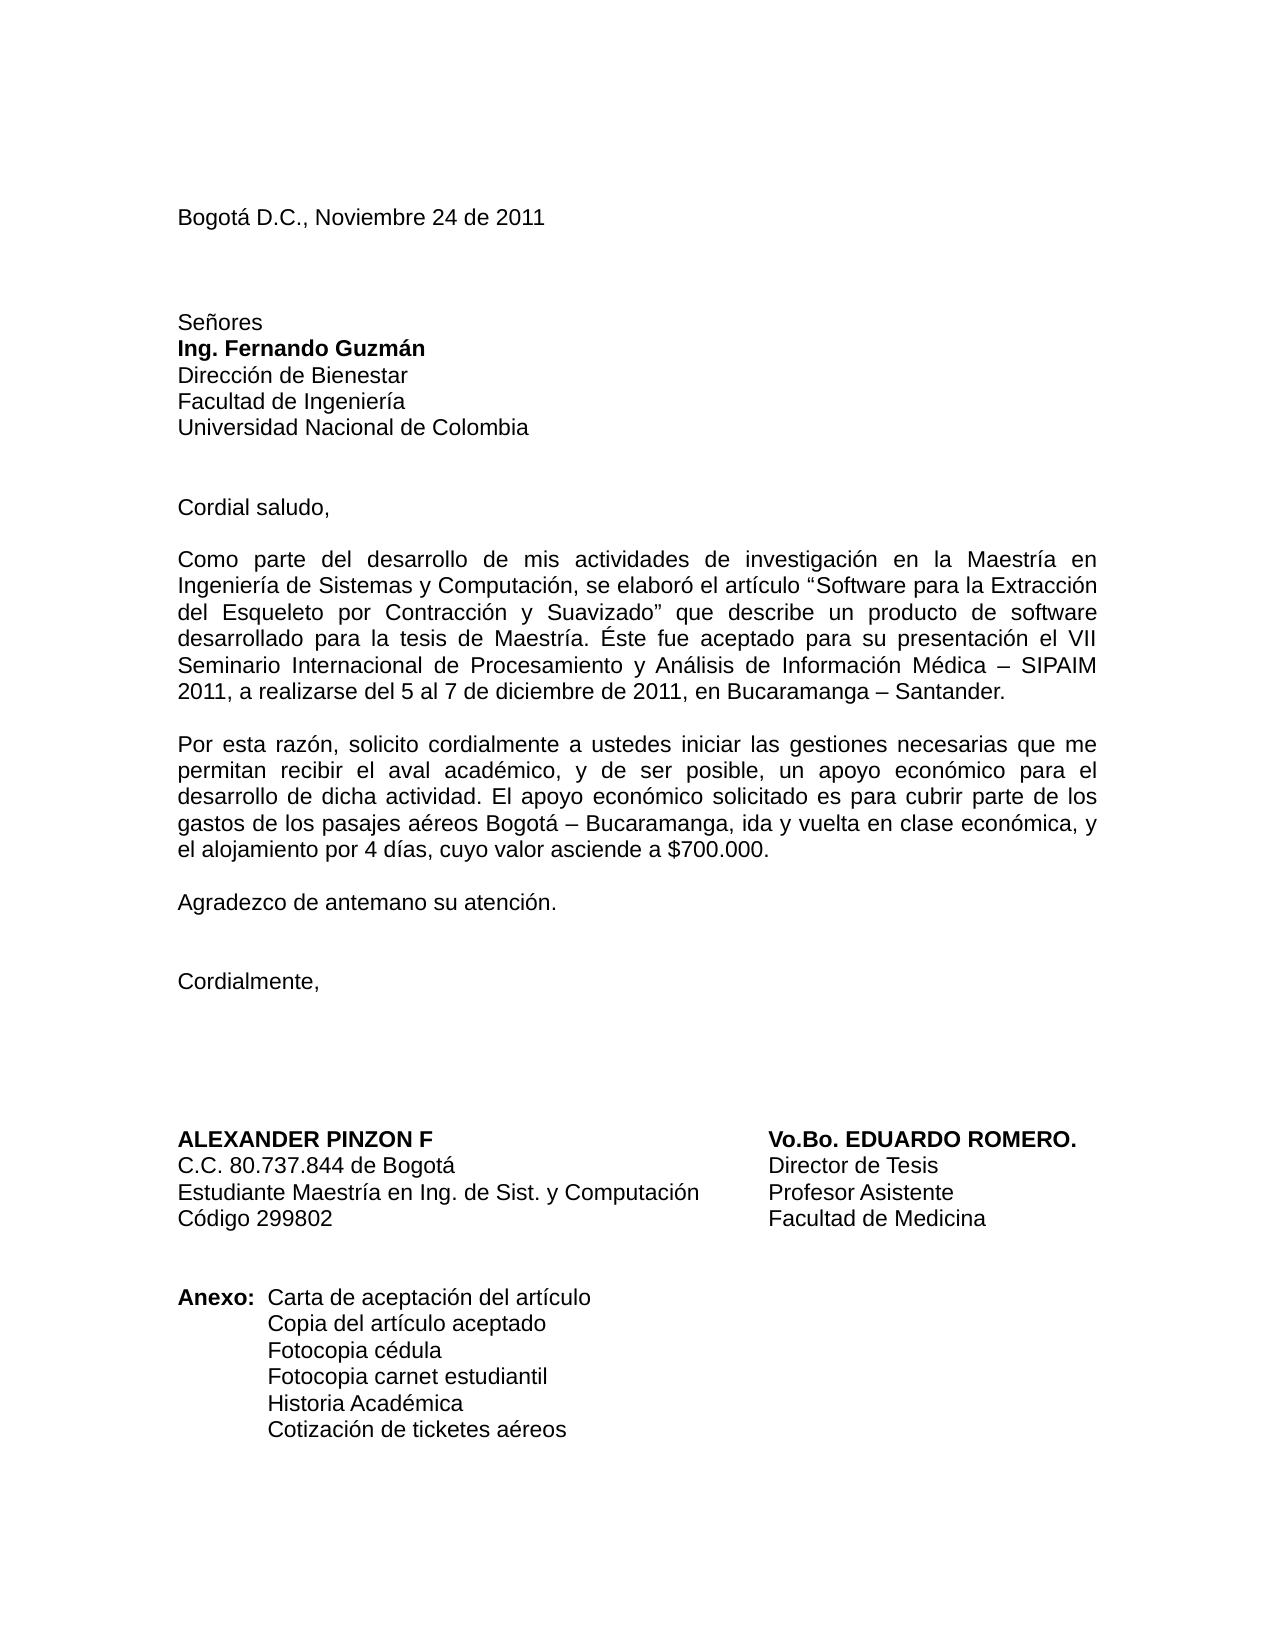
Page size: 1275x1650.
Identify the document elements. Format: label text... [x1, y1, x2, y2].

text Historia Académica [177, 1389, 1098, 1416]
text Ing. Fernando Guzmán [177, 335, 1098, 362]
text Estudiante Maestría en Ing. de Sist. y Computación Profesor Asistente [177, 1179, 1098, 1205]
text Señores [177, 309, 1098, 335]
text Dirección de Bienestar [177, 362, 1098, 388]
text Fotocopia carnet estudiantil [177, 1363, 1098, 1389]
text ALEXANDER PINZON F Vo.Bo. EDUARDO ROMERO. [177, 1126, 1098, 1152]
text Anexo: Carta de aceptación del artículo [177, 1284, 1098, 1310]
text Bogotá D.C., Noviembre 24 de 2011 [177, 203, 1098, 230]
text Como parte del desarrollo de mis actividades de investigación en la Maestría en Ingeniería de Sistemas y Computación, se elaboró el artículo “Software para la Extracción del Esqueleto por Contracción y Suavizado” que describe un producto de software desarrollado para la tesis de Maestría. Éste fue aceptado para su presentación el VII Seminario Internacional de Procesamiento y Análisis de Información Médica – SIPAIM 2011, a realizarse del 5 al 7 de diciembre de 2011, en Bucaramanga – Santander. [177, 546, 1098, 704]
text Cordialmente, [177, 968, 1098, 994]
text Agradezco de antemano su atención. [177, 889, 1098, 915]
text Cotización de ticketes aéreos [177, 1416, 1098, 1442]
text Código 299802 Facultad de Medicina [177, 1205, 1098, 1231]
text Universidad Nacional de Colombia [177, 414, 1098, 441]
text C.C. 80.737.844 de Bogotá Director de Tesis [177, 1152, 1098, 1179]
text Facultad de Ingeniería [177, 388, 1098, 414]
text Fotocopia cédula [177, 1337, 1098, 1363]
text Por esta razón, solicito cordialmente a ustedes iniciar las gestiones necesarias que me permitan recibir el aval académico, y de ser posible, un apoyo económico para el desarrollo de dicha actividad. El apoyo económico solicitado es para cubrir parte de los gastos de los pasajes aéreos Bogotá – Bucaramanga, ida y vuelta en clase económica, y el alojamiento por 4 días, cuyo valor asciende a $700.000. [177, 731, 1098, 862]
text Copia del artículo aceptado [177, 1310, 1098, 1337]
text Cordial saludo, [177, 493, 1098, 520]
